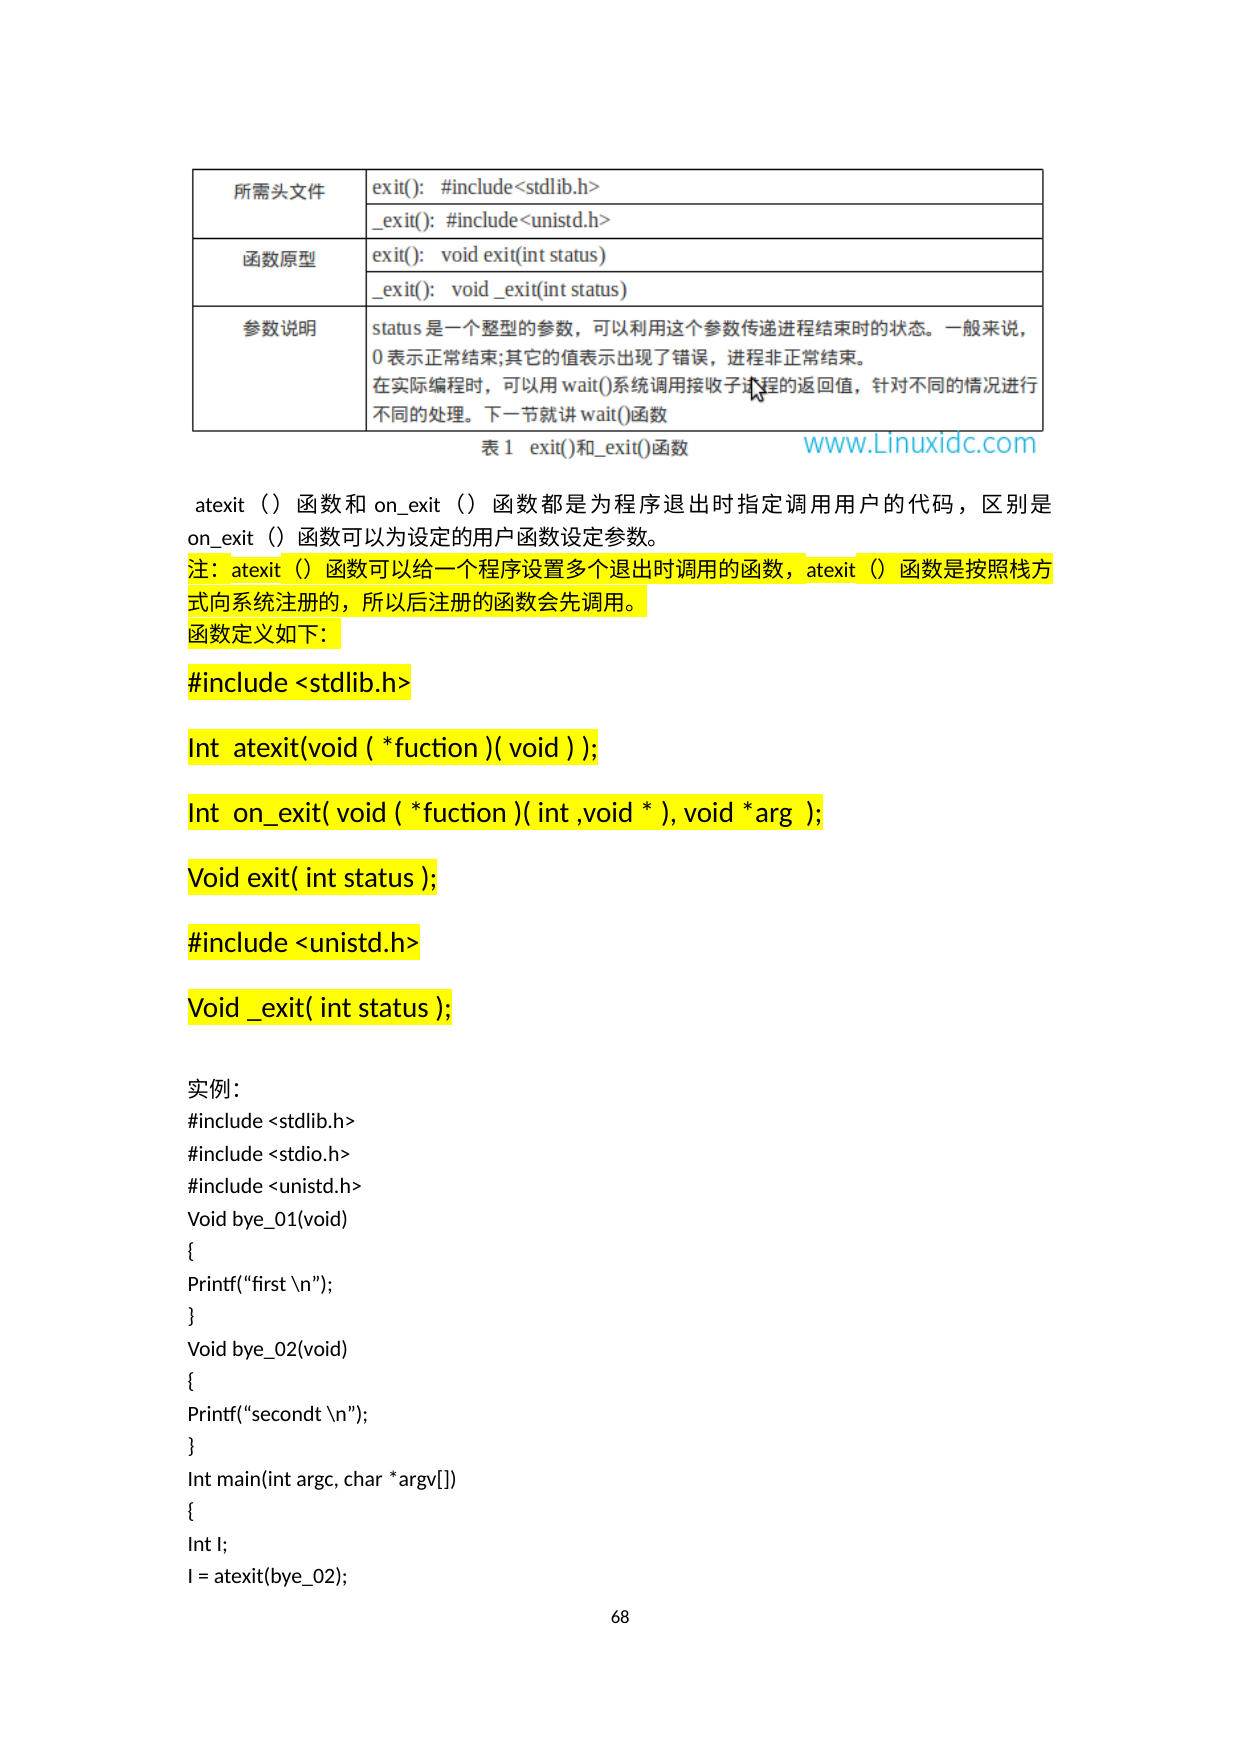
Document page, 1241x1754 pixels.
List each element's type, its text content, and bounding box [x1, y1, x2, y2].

text Void bye_02(void) [187, 1332, 1053, 1364]
text } [187, 1299, 1053, 1332]
text 注：atexit（）函数可以给一个程序设置多个退出时调用的函数，atexit（）函数是按照栈方式向系统注册的，所以后注册的函数会先调用。 [187, 552, 1053, 617]
text Int I; [187, 1527, 1053, 1559]
text #include <unistd.h> [187, 1169, 1053, 1202]
text atexit（）函数和on_exit（）函数都是为程序退出时指定调用用户的代码，区别是on_exit（）函数可以为设定的用户函数设定参数。 [187, 487, 1053, 552]
text 实例： [187, 1072, 1053, 1104]
text Void _exit( int status ); [187, 974, 1053, 1039]
text Int on_exit( void ( *fuction )( int ,void * ), void *arg ); [187, 779, 1053, 844]
text Int main(int argc, char *argv[]) [187, 1462, 1053, 1494]
text Printf(“secondt \n”); [187, 1397, 1053, 1429]
text Void bye_01(void) [187, 1202, 1053, 1234]
text } [187, 1429, 1053, 1462]
text 函数定义如下： [187, 617, 1053, 649]
text #include <unistd.h> [187, 909, 1053, 974]
text { [187, 1494, 1053, 1527]
text Void exit( int status ); [187, 844, 1053, 909]
text #include <stdlib.h> [187, 1104, 1053, 1137]
text #include <stdlib.h> [187, 649, 1053, 714]
text { [187, 1234, 1053, 1267]
picture [187, 162, 1053, 465]
text Int atexit(void ( *fuction )( void ) ); [187, 714, 1053, 779]
text #include <stdio.h> [187, 1137, 1053, 1169]
text { [187, 1364, 1053, 1397]
text I = atexit(bye_02); [187, 1559, 1053, 1592]
text Printf(“first \n”); [187, 1267, 1053, 1299]
